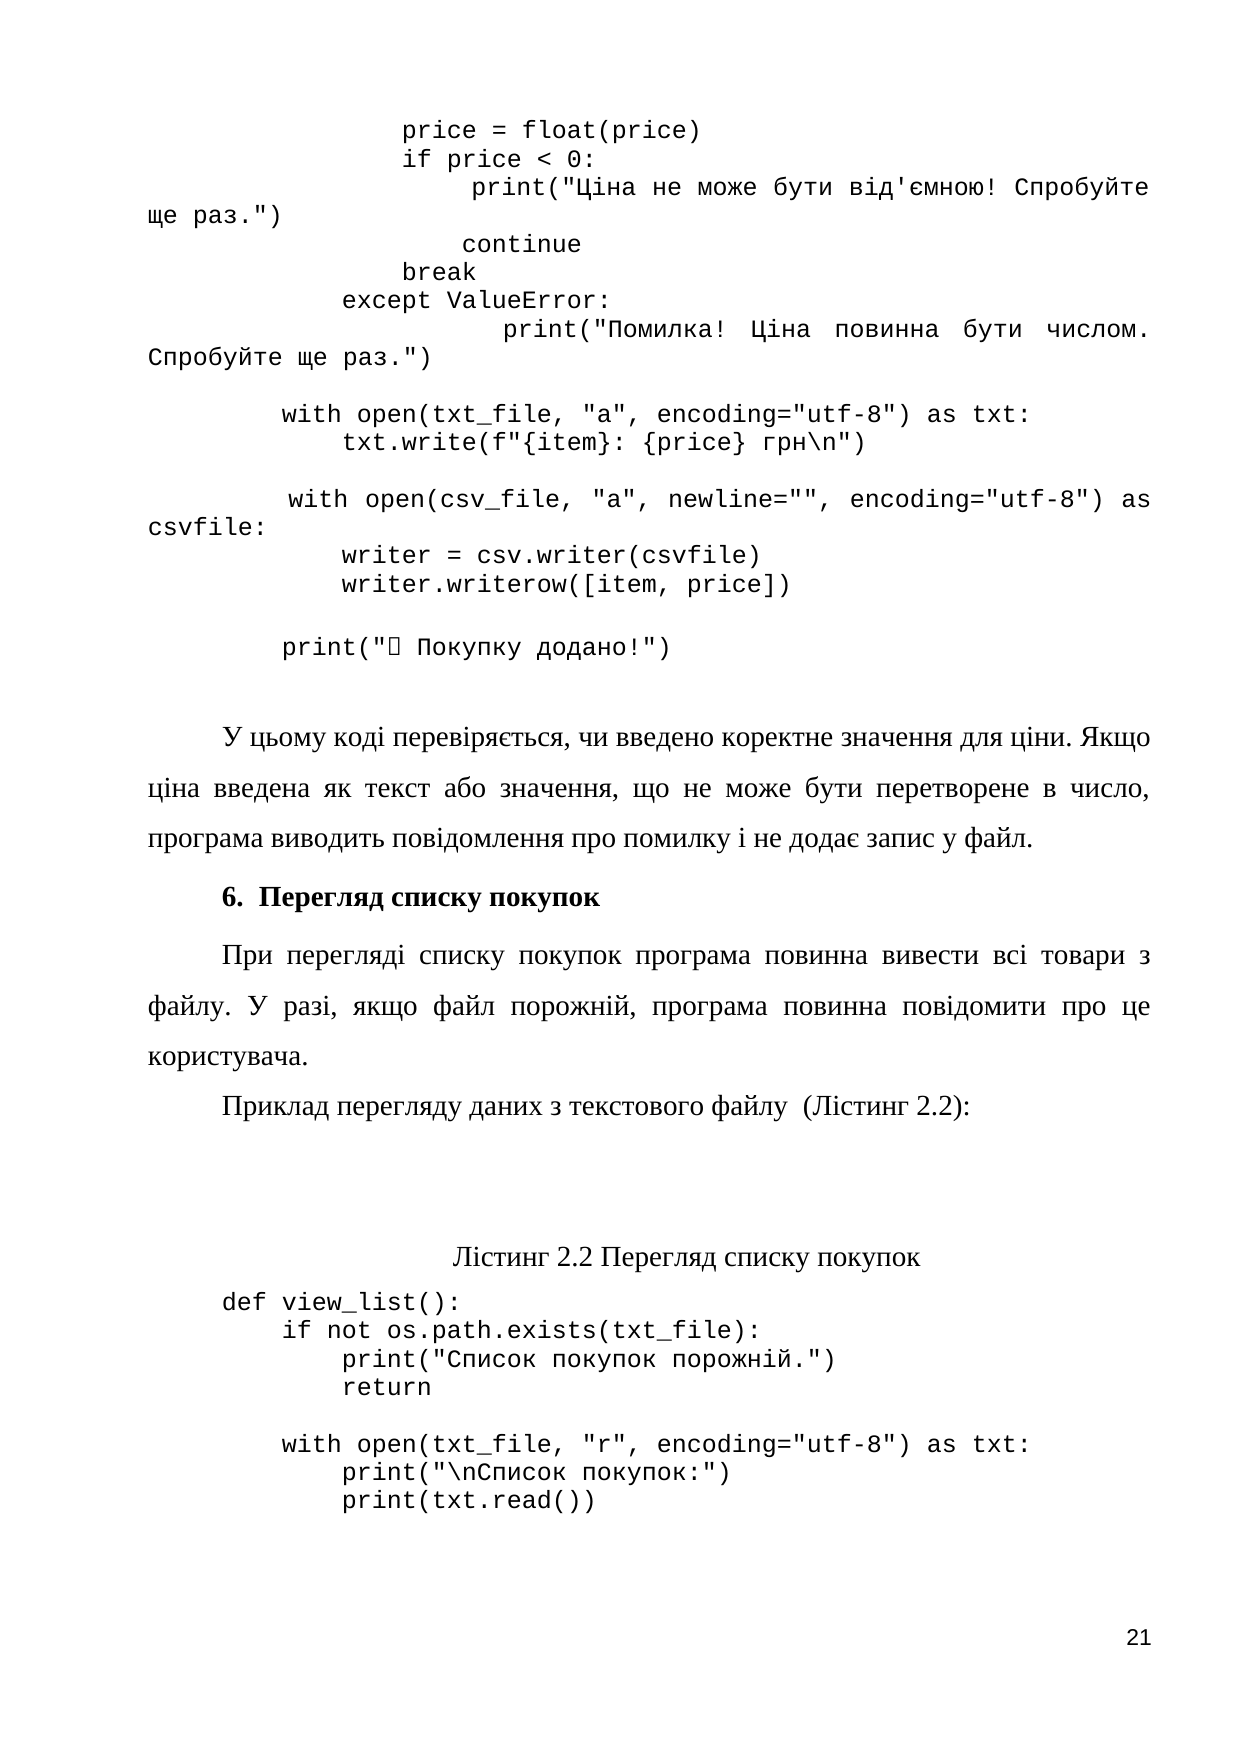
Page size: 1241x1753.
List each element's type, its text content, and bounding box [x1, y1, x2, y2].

text return [148, 1374, 1152, 1403]
text writer = csv.writer(csvfile) [148, 543, 1152, 571]
text break [148, 260, 1152, 288]
text Приклад перегляду даних з текстового файлу (Лістинг 2.2): [148, 1088, 1152, 1122]
text print("\nСписок покупок:") [148, 1459, 1152, 1488]
text print("Помилка! Ціна повинна бути числом. Спробуйте ще раз.") [148, 316, 1152, 373]
text print("Список покупок порожній.") [148, 1346, 1152, 1374]
text У цьому коді перевіряється, чи введено коректне значення для ціни. Якщо ціна введена як текст або значення, що не може бути перетворене в число, програма виводить повідомлення про помилку і не додає запис у файл. [148, 719, 1152, 854]
text print("Ціна не може бути від'ємною! Спробуйте ще раз.") [148, 175, 1152, 231]
text continue [148, 231, 1152, 260]
text if not os.path.exists(txt_file): [148, 1318, 1152, 1346]
text Лістинг 2.2 Перегляд списку покупок [148, 1239, 1152, 1273]
text except ValueError: [148, 288, 1152, 316]
subtitle Перегляд списку покупок [222, 879, 1152, 912]
text print(txt.read()) [148, 1488, 1152, 1516]
text with open(txt_file, "a", encoding="utf-8") as txt: [148, 401, 1152, 430]
text with open(txt_file, "r", encoding="utf-8") as txt: [148, 1431, 1152, 1459]
text При перегляді списку покупок програма повинна вивести всі товари з файлу. У разі, якщо файл порожній, програма повинна повідомити про це користувача. [148, 937, 1152, 1072]
text if price < 0: [148, 146, 1152, 175]
text writer.writerow([item, price]) [148, 571, 1152, 600]
text price = float(price) [148, 118, 1152, 146]
text def view_list(): [148, 1289, 1152, 1318]
text with open(csv_file, "a", newline="", encoding="utf-8") as csvfile: [148, 486, 1152, 543]
text print("✅ Покупку додано!") [148, 628, 1152, 662]
text txt.write(f"{item}: {price} грн\n") [148, 430, 1152, 458]
